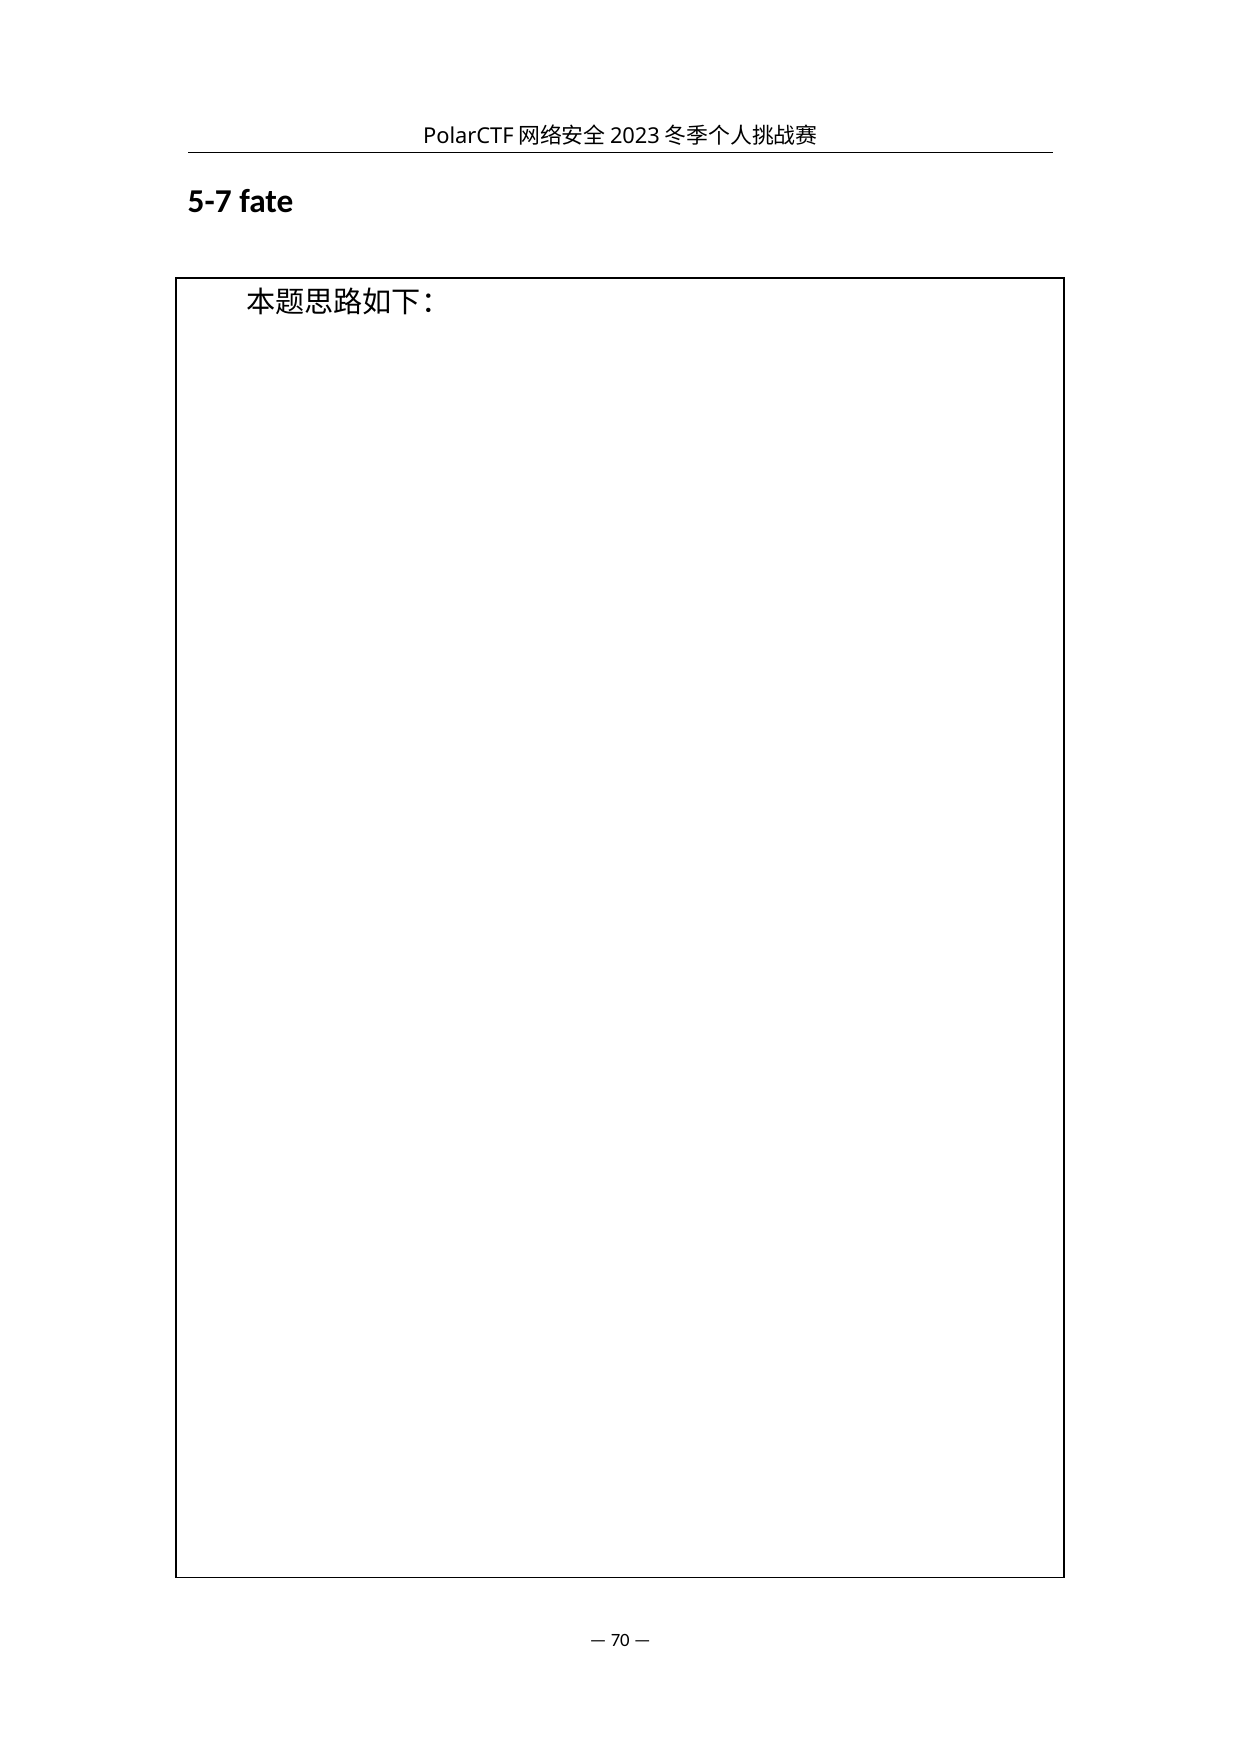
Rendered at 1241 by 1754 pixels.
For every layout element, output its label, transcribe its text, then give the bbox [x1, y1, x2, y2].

table_header 本题思路如下： [177, 279, 1063, 1576]
subtitle 5-7 fate [187, 180, 1053, 221]
